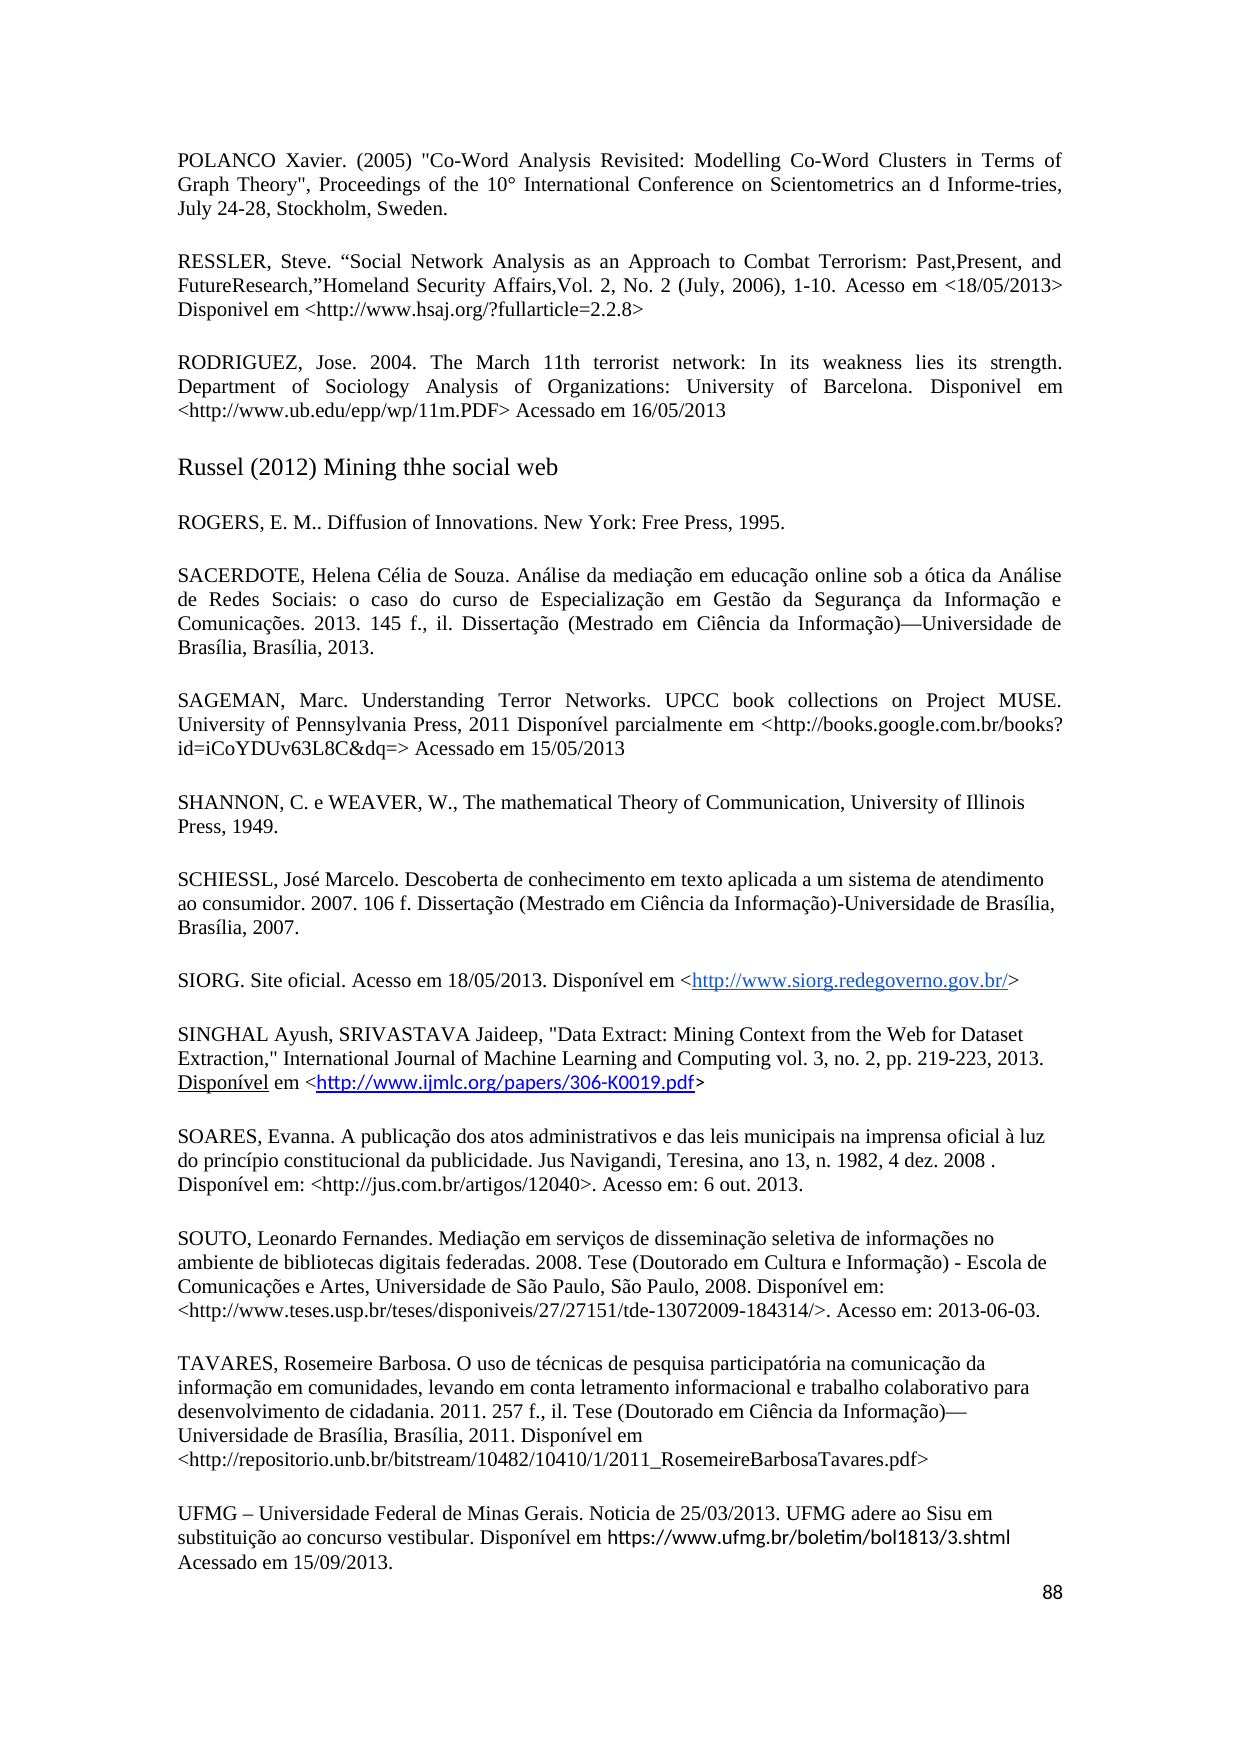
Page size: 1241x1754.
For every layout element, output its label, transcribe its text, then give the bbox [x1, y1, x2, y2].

text SACERDOTE, Helena Célia de Souza. Análise da mediação em educação online sob a ótica da Análise de Redes Sociais: o caso do curso de Especialização em Gestão da Segurança da Informação e Comunicações. 2013. 145 f., il. Dissertação (Mestrado em Ciência da Informação)—Universidade de Brasília, Brasília, 2013. [177, 563, 1063, 659]
text UFMG – Universidade Federal de Minas Gerais. Noticia de 25/03/2013. UFMG adere ao Sisu em substituição ao concurso vestibular. Disponível em https://www.ufmg.br/boletim/bol1813/3.shtml Acessado em 15/09/2013. [177, 1500, 1063, 1574]
text RODRIGUEZ, Jose. 2004. The March 11th terrorist network: In its weakness lies its strength. Department of Sociology Analysis of Organizations: University of Barcelona. Disponivel em <http://www.ub.edu/epp/wp/11m.PDF> Acessado em 16/05/2013 [177, 350, 1063, 422]
text TAVARES, Rosemeire Barbosa. O uso de técnicas de pesquisa participatória na comunicação da informação em comunidades, levando em conta letramento informacional e trabalho colaborativo para desenvolvimento de cidadania. 2011. 257 f., il. Tese (Doutorado em Ciência da Informação)— Universidade de Brasília, Brasília, 2011. Disponível em <http://repositorio.unb.br/bitstream/10482/10410/1/2011_RosemeireBarbosaTavares.pdf> [177, 1351, 1063, 1471]
text SINGHAL Ayush, SRIVASTAVA Jaideep, "Data Extract: Mining Context from the Web for Dataset Extraction," International Journal of Machine Learning and Computing vol. 3, no. 2, pp. 219-223, 2013. Disponível em <http://www.ijmlc.org/papers/306-K0019.pdf> [177, 1021, 1063, 1095]
text SOARES, Evanna. A publicação dos atos administrativos e das leis municipais na imprensa oficial à luz do princípio constitucional da publicidade. Jus Navigandi, Teresina, ano 13, n. 1982, 4 dez. 2008 . Disponível em: <http://jus.com.br/artigos/12040>. Acesso em: 6 out. 2013. [177, 1124, 1063, 1196]
text SAGEMAN, Marc. Understanding Terror Networks. UPCC book collections on Project MUSE. University of Pennsylvania Press, 2011 Disponível parcialmente em <http://books.google.com.br/books?id=iCoYDUv63L8C&dq=> Acessado em 15/05/2013 [177, 688, 1063, 760]
text RESSLER, Steve. “Social Network Analysis as an Approach to Combat Terrorism: Past,Present, and FutureResearch,”Homeland Security Affairs,Vol. 2, No. 2 (July, 2006), 1-10. Acesso em <18/05/2013> Disponivel em <http://www.hsaj.org/?fullarticle=2.2.8> [177, 249, 1063, 321]
text SHANNON, C. e WEAVER, W., The mathematical Theory of Communication, University of Illinois Press, 1949. [177, 789, 1063, 838]
text SCHIESSL, José Marcelo. Descoberta de conhecimento em texto aplicada a um sistema de atendimento ao consumidor. 2007. 106 f. Dissertação (Mestrado em Ciência da Informação)-Universidade de Brasília, Brasília, 2007. [177, 867, 1063, 939]
text SIORG. Site oficial. Acesso em 18/05/2013. Disponível em <http://www.siorg.redegoverno.gov.br/> [177, 968, 1063, 992]
text SOUTO, Leonardo Fernandes. Mediação em serviços de disseminação seletiva de informações no ambiente de bibliotecas digitais federadas. 2008. Tese (Doutorado em Cultura e Informação) - Escola de Comunicações e Artes, Universidade de São Paulo, São Paulo, 2008. Disponível em: <http://www.teses.usp.br/teses/disponiveis/27/27151/tde-13072009-184314/>. Acesso em: 2013-06-03. [177, 1226, 1063, 1322]
text Russel (2012) Mining thhe social web [177, 452, 1063, 480]
text ROGERS, E. M.. Diffusion of Innovations. New York: Free Press, 1995. [177, 509, 1063, 534]
text POLANCO Xavier. (2005) "Co-Word Analysis Revisited: Modelling Co-Word Clusters in Terms of Graph Theory", Proceedings of the 10° International Conference on Scientometrics an d Informe-tries, July 24-28, Stockholm, Sweden. [177, 148, 1063, 220]
